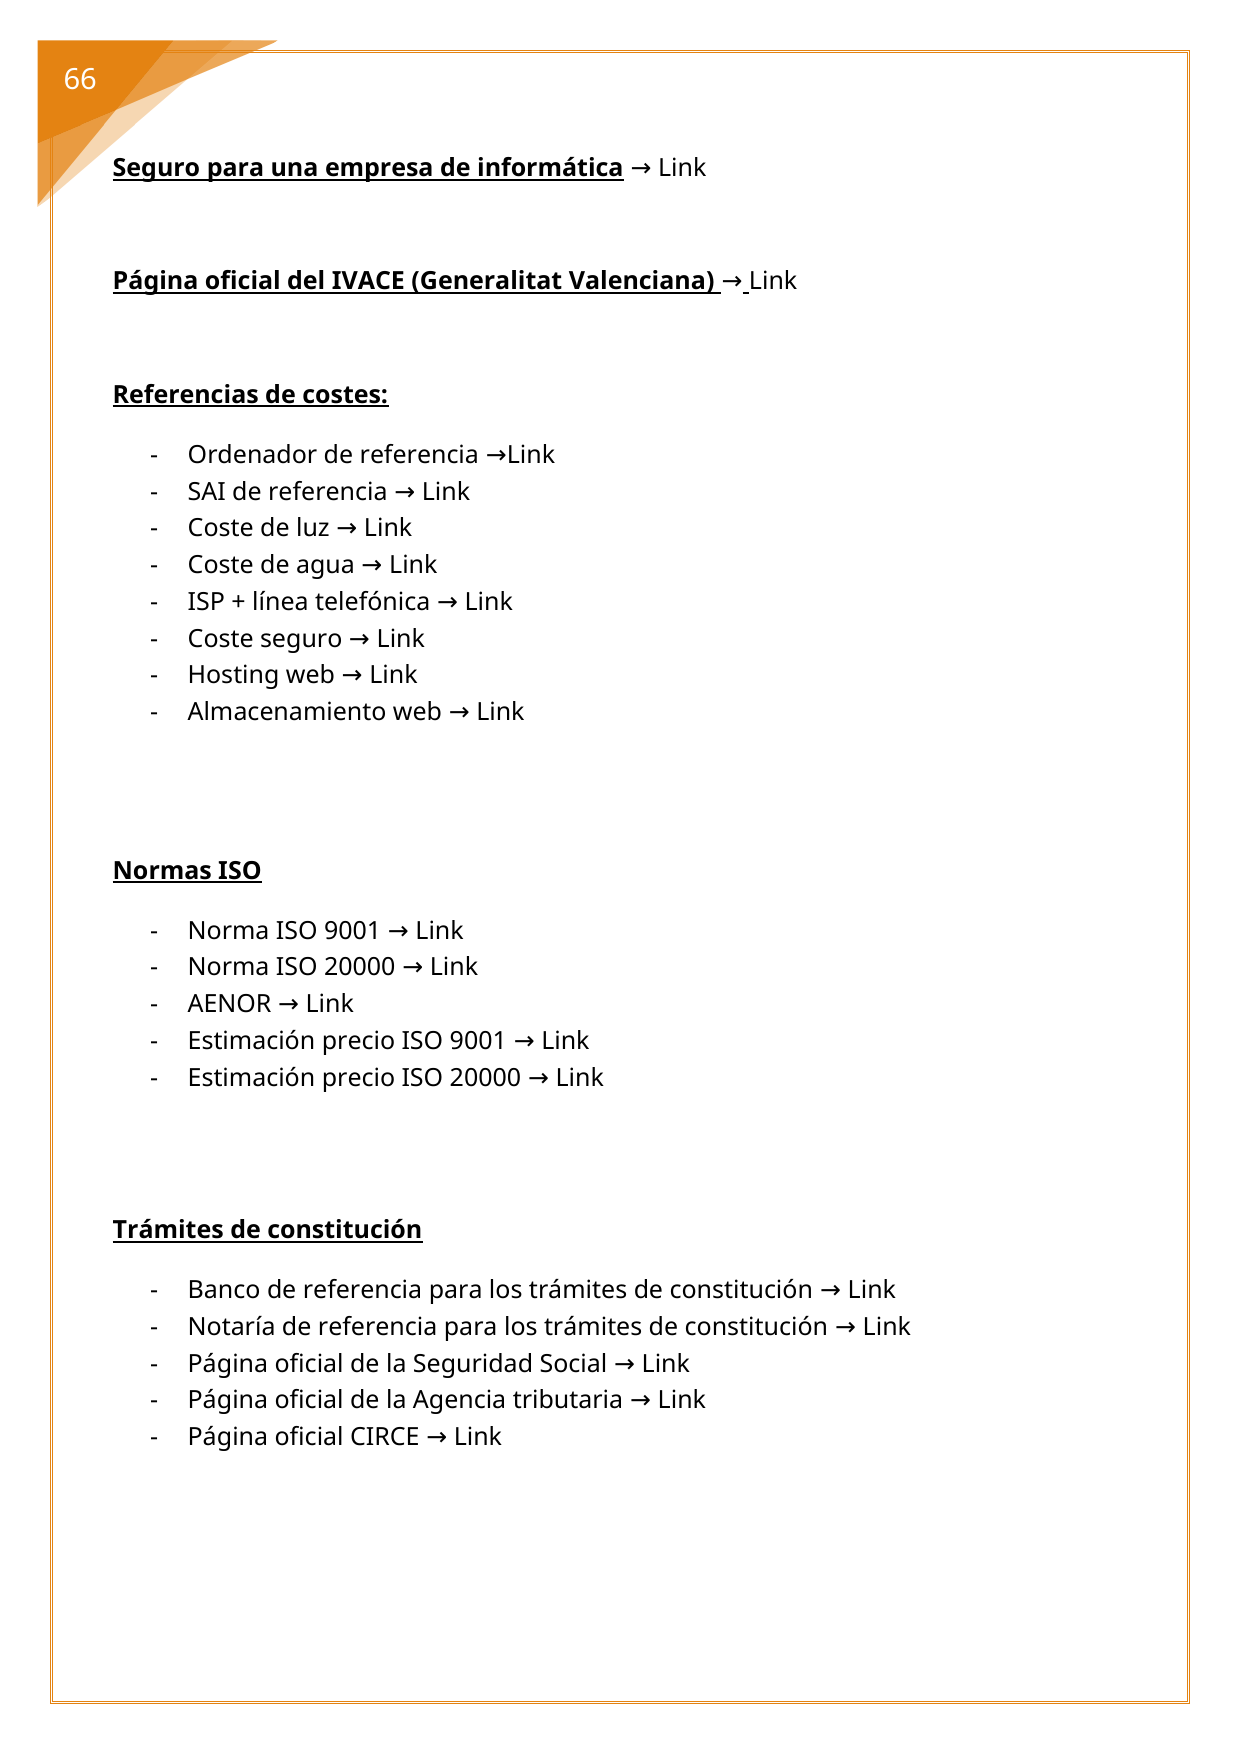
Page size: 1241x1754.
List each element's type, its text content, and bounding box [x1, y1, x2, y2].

picture [53, 53, 279, 209]
picture [51, 51, 279, 209]
list Coste de luz → Link [150, 510, 1128, 544]
list Página oficial de la Agencia tributaria → Link [150, 1382, 1128, 1416]
text Referencias de costes: [112, 376, 1128, 410]
list Hosting web → Link [150, 657, 1128, 691]
list SAI de referencia → Link [150, 473, 1128, 507]
list ISP + línea telefónica → Link [150, 583, 1128, 617]
text Seguro para una empresa de informática → Link [112, 150, 1128, 184]
list Norma ISO 20000 → Link [150, 949, 1128, 983]
list Estimación precio ISO 20000 → Link [150, 1059, 1128, 1093]
list Coste de agua → Link [150, 547, 1128, 581]
list Página oficial de la Seguridad Social → Link [150, 1345, 1128, 1379]
picture [37, 40, 279, 209]
list Notaría de referencia para los trámites de constitución → Link [150, 1309, 1128, 1343]
text Página oficial del IVACE (Generalitat Valenciana) → Link [112, 263, 1128, 297]
list Norma ISO 9001 → Link [150, 912, 1128, 946]
list Página oficial CIRCE → Link [150, 1419, 1128, 1453]
list Almacenamiento web → Link [150, 694, 1128, 728]
list Estimación precio ISO 9001 → Link [150, 1023, 1128, 1057]
list Banco de referencia para los trámites de constitución → Link [150, 1272, 1128, 1306]
list Coste seguro → Link [150, 620, 1128, 654]
text Normas ISO [112, 852, 1128, 886]
list AENOR → Link [150, 986, 1128, 1020]
list Ordenador de referencia →Link [150, 436, 1128, 470]
text Trámites de constitución [112, 1212, 1128, 1246]
